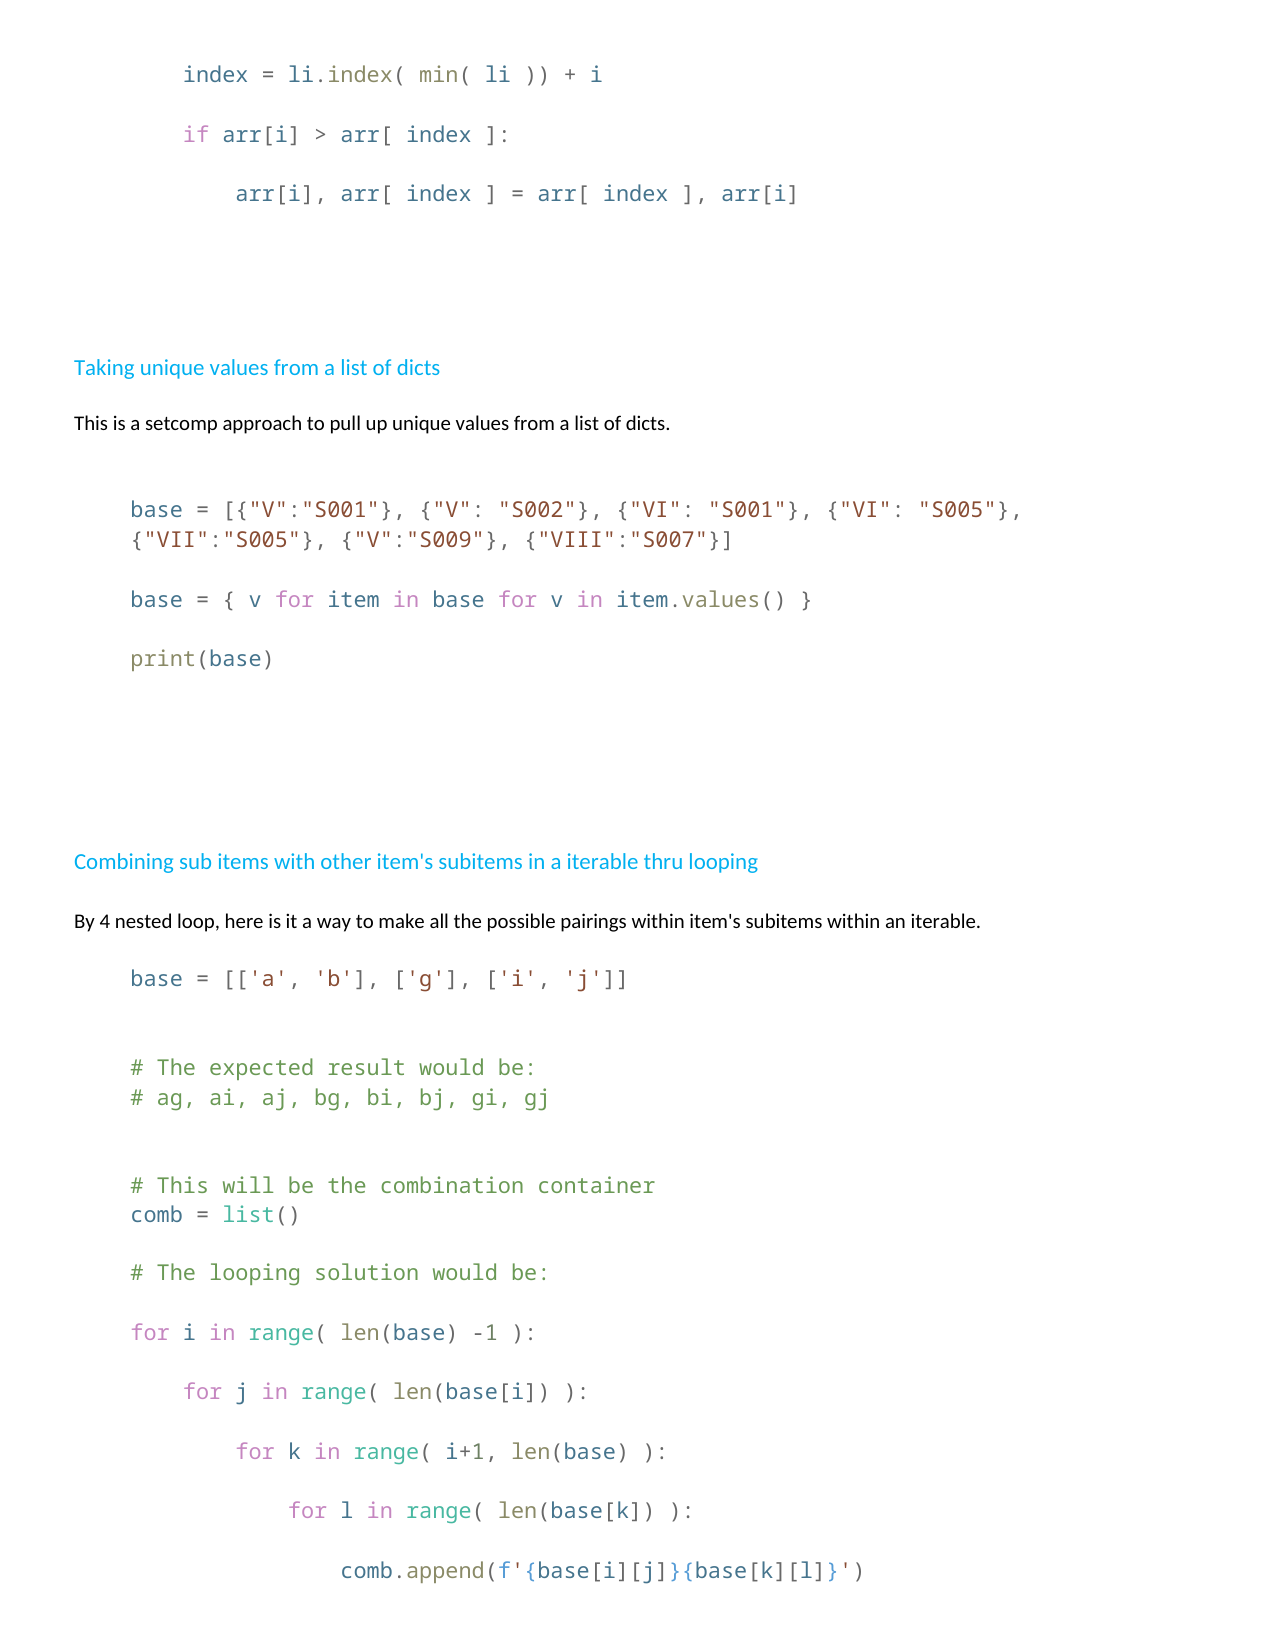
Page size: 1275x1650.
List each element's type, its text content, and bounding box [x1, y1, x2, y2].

text base = [['a', 'b'], ['g'], ['i', 'j']] [130, 963, 1226, 993]
text base = [{"V":"S001"}, {"V": "S002"}, {"VI": "S001"}, {"VI": "S005"}, {"VII":"S005"}, {"V":"S009"}, {"VIII":"S007"}] [130, 494, 1226, 554]
text comb.append(f'{base[i][j]}{base[k][l]}') [130, 1555, 1226, 1585]
text Taking unique values from a list of dicts [74, 353, 1226, 381]
text print(base) [130, 643, 1226, 673]
text By 4 nested loop, here is it a way to make all the possible pairings within item's subitems within an iterable. [74, 904, 1226, 934]
text comb = list() [130, 1199, 1226, 1229]
text arr[i], arr[ index ] = arr[ index ], arr[i] [130, 178, 1226, 208]
text This is a setcomp approach to pull up unique values from a list of dicts. [74, 406, 1226, 435]
text for j in range( len(base[i]) ): [130, 1376, 1226, 1406]
text # The expected result would be: [130, 1052, 1226, 1081]
text Combining sub items with other item's subitems in a iterable thru looping [74, 847, 1226, 875]
text for i in range( len(base) -1 ): [130, 1317, 1226, 1347]
text index = li.index( min( li )) + i [130, 59, 1226, 89]
text base = { v for item in base for v in item.values() } [130, 584, 1226, 613]
text for l in range( len(base[k]) ): [130, 1496, 1226, 1525]
text # ag, ai, aj, bg, bi, bj, gi, gj [130, 1081, 1226, 1111]
text for k in range( i+1, len(base) ): [130, 1436, 1226, 1466]
text # The looping solution would be: [130, 1257, 1226, 1287]
text if arr[i] > arr[ index ]: [130, 119, 1226, 148]
text # This will be the combination container [130, 1169, 1226, 1199]
